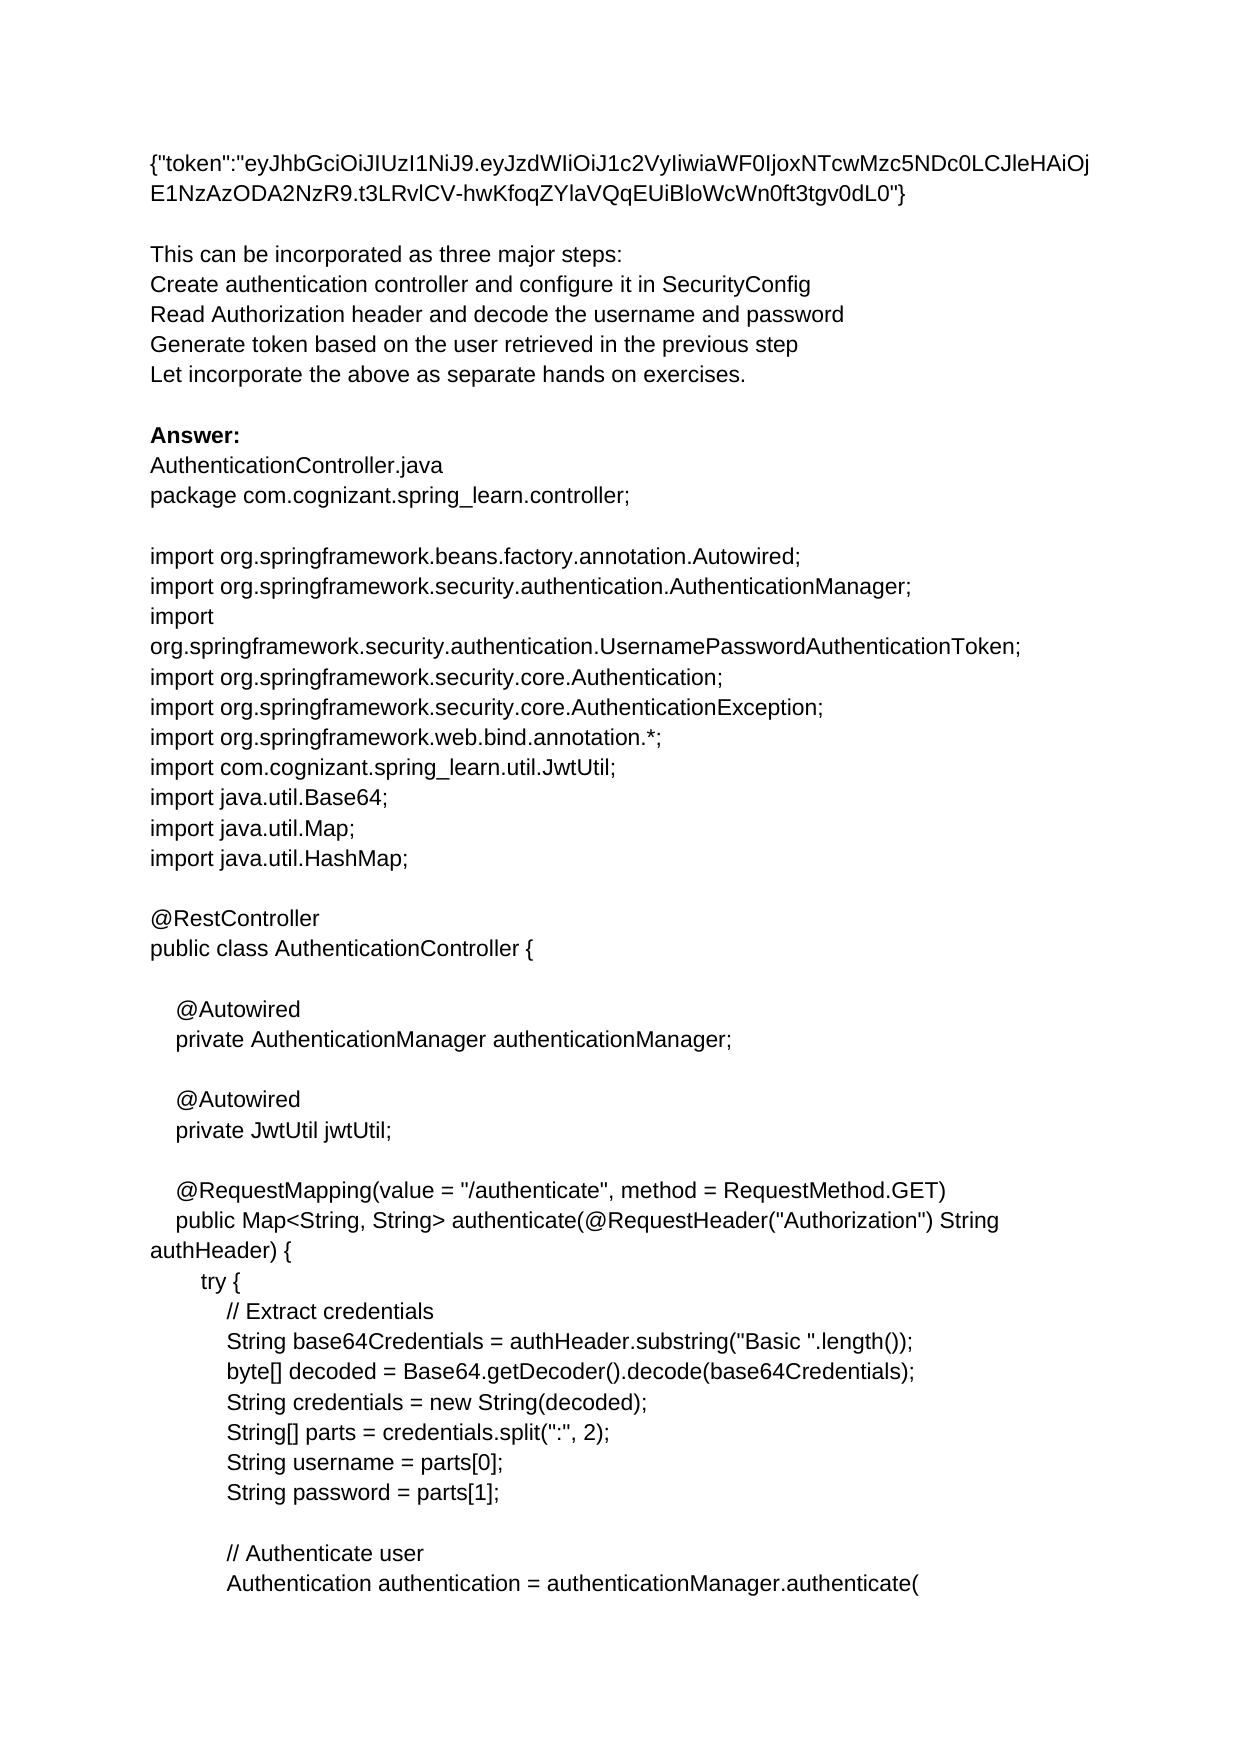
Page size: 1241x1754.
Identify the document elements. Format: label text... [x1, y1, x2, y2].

text public class AuthenticationController { [150, 935, 1090, 962]
text private JwtUtil jwtUtil; [150, 1117, 1090, 1143]
text This can be incorporated as three major steps: [150, 241, 1090, 267]
text public Map<String, String> authenticate(@RequestHeader("Authorization") String authHeader) { [150, 1207, 1090, 1264]
text byte[] decoded = Base64.getDecoder().decode(base64Credentials); [150, 1358, 1090, 1385]
text // Extract credentials [150, 1298, 1090, 1324]
text AuthenticationController.java [150, 452, 1090, 478]
text try { [150, 1268, 1090, 1294]
text @Autowired [150, 996, 1090, 1022]
text // Authenticate user [150, 1539, 1090, 1566]
text Authentication authentication = authenticationManager.authenticate( [150, 1570, 1090, 1596]
text import java.util.Map; [150, 814, 1090, 841]
text Let incorporate the above as separate hands on exercises. [150, 361, 1090, 388]
text Create authentication controller and configure it in SecurityConfig [150, 271, 1090, 297]
text String base64Credentials = authHeader.substring("Basic ".length()); [150, 1328, 1090, 1354]
text import org.springframework.web.bind.annotation.*; [150, 724, 1090, 750]
text private AuthenticationManager authenticationManager; [150, 1026, 1090, 1052]
text String password = parts[1]; [150, 1479, 1090, 1506]
text import org.springframework.security.authentication.UsernamePasswordAuthenticationToken; [150, 603, 1090, 660]
text @RequestMapping(value = "/authenticate", method = RequestMethod.GET) [150, 1177, 1090, 1203]
text package com.cognizant.spring_learn.controller; [150, 482, 1090, 509]
text import org.springframework.security.core.AuthenticationException; [150, 694, 1090, 720]
text Answer: [150, 422, 1090, 448]
text String credentials = new String(decoded); [150, 1388, 1090, 1415]
text import org.springframework.security.core.Authentication; [150, 663, 1090, 690]
text @RestController [150, 905, 1090, 932]
text import org.springframework.security.authentication.AuthenticationManager; [150, 573, 1090, 599]
text import com.cognizant.spring_learn.util.JwtUtil; [150, 754, 1090, 781]
text import java.util.HashMap; [150, 845, 1090, 871]
text {"token":"eyJhbGciOiJIUzI1NiJ9.eyJzdWIiOiJ1c2VyIiwiaWF0IjoxNTcwMzc5NDc0LCJleHAiOjE1NzAzODA2NzR9.t3LRvlCV-hwKfoqZYlaVQqEUiBloWcWn0ft3tgv0dL0"} [150, 150, 1090, 207]
text import java.util.Base64; [150, 784, 1090, 811]
text @Autowired [150, 1086, 1090, 1113]
text Generate token based on the user retrieved in the previous step [150, 331, 1090, 358]
text import org.springframework.beans.factory.annotation.Autowired; [150, 543, 1090, 569]
text Read Authorization header and decode the username and password [150, 301, 1090, 327]
text String[] parts = credentials.split(":", 2); [150, 1419, 1090, 1445]
text String username = parts[0]; [150, 1449, 1090, 1475]
